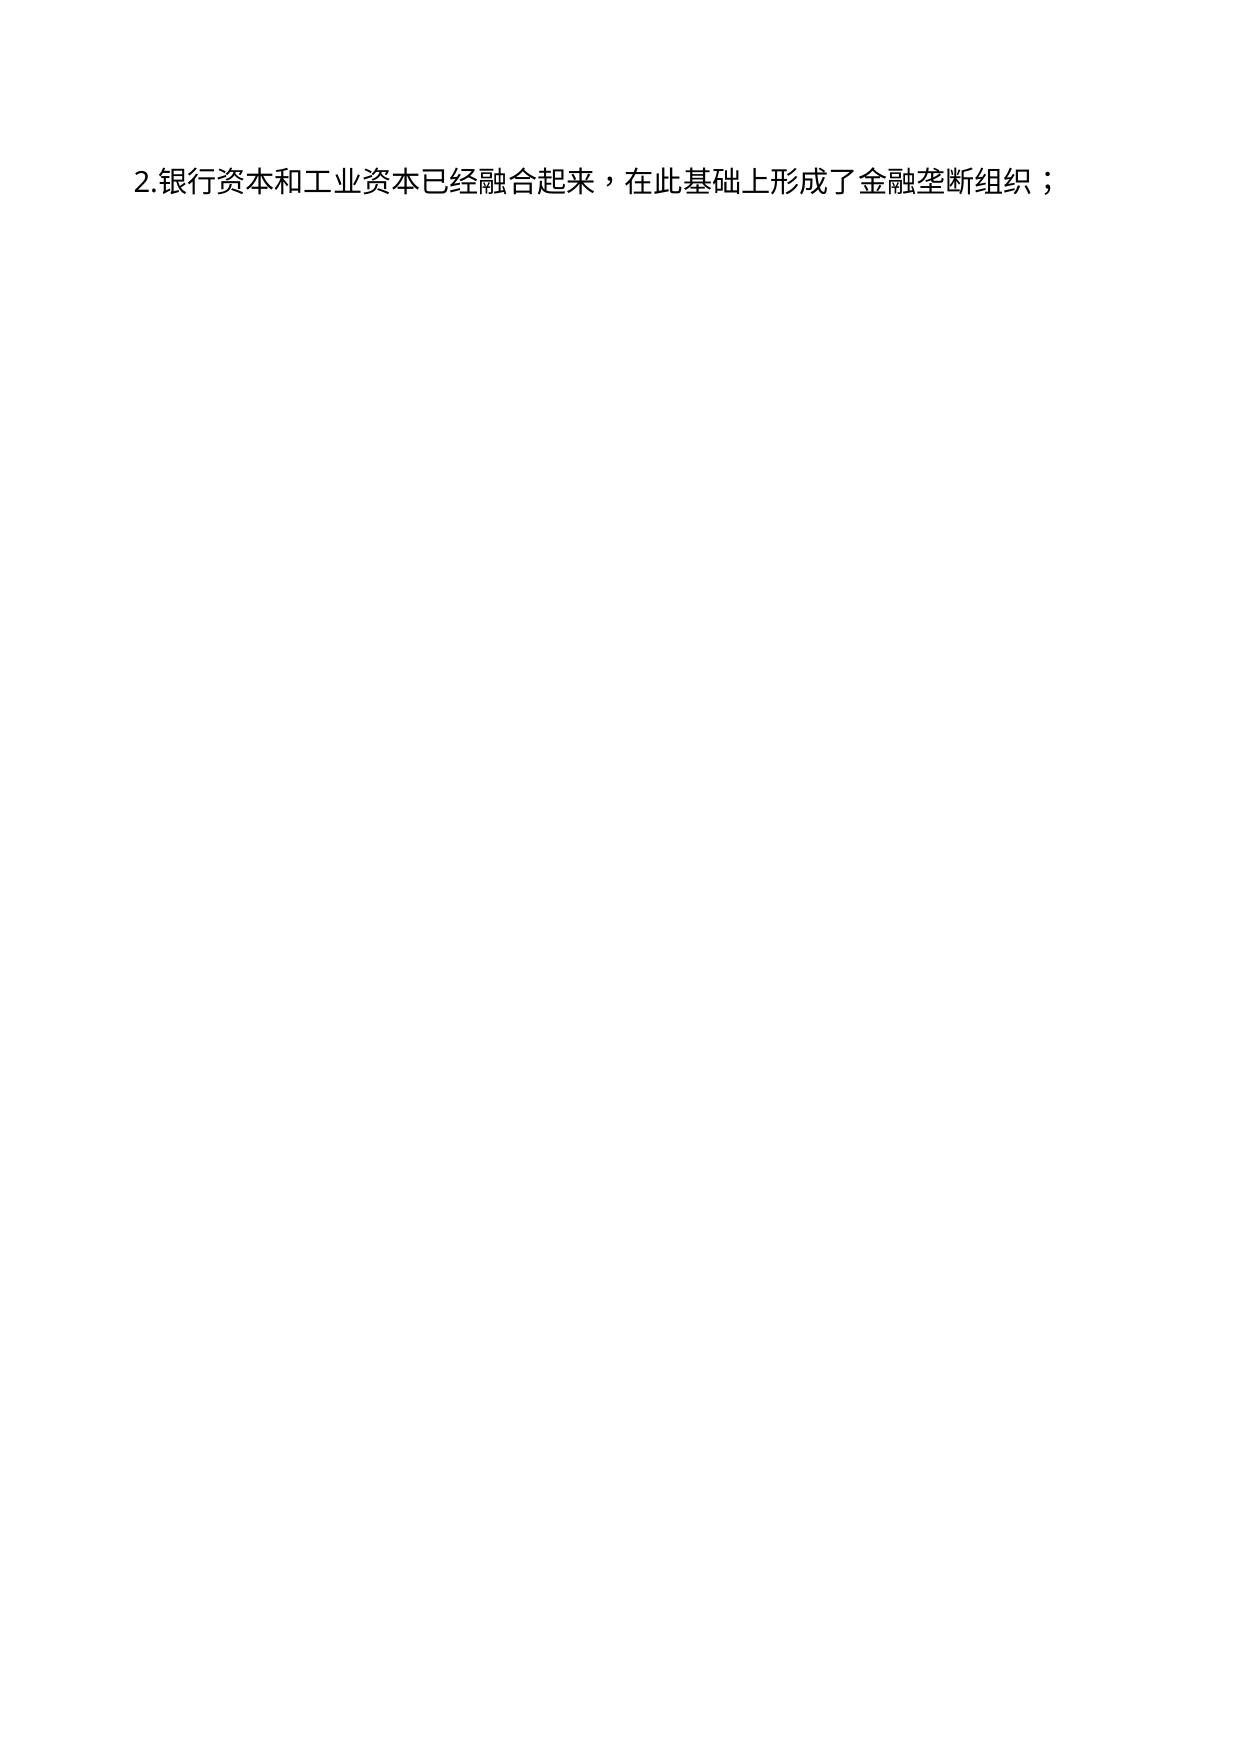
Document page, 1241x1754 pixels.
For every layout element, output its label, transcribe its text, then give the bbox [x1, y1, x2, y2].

text 2.银行资本和工业资本已经融合起来，在此基础上形成了金融垄断组织； [75, 152, 1165, 202]
